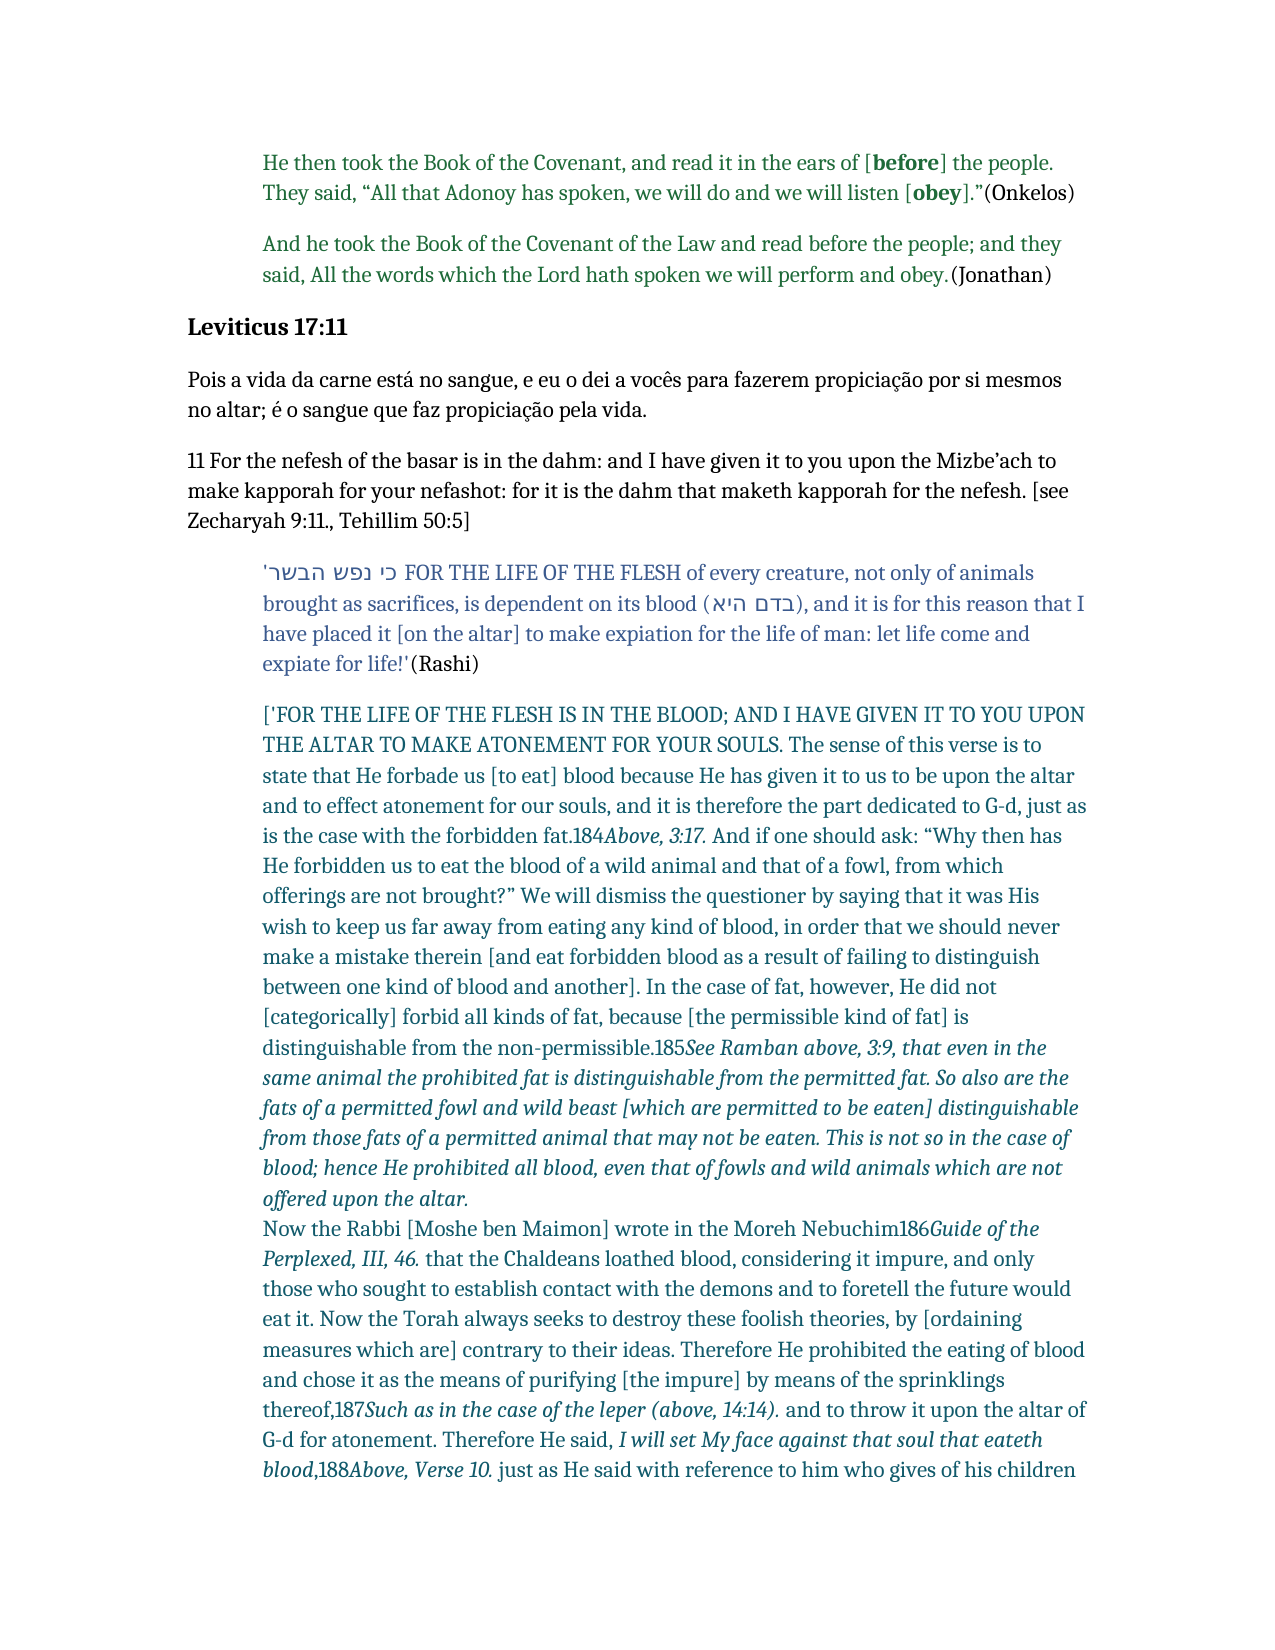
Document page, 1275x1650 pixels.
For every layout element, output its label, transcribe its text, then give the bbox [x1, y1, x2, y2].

text Pois a vida da carne está no sangue, e eu o dei a vocês para fazerem propiciação por si mesmos no altar; é o sangue que faz propiciação pela vida. [187, 366, 1087, 423]
text He then took the Book of the Covenant, and read it in the ears of [before] the people. They said, “All that Adonoy has spoken, we will do and we will listen [obey].”(Onkelos) [262, 150, 1087, 207]
text 'כי נפש הבשר FOR THE LIFE OF THE FLESH of every creature, not only of animals brought as sacrifices, is dependent on its blood (בדם היא), and it is for this reason that I have placed it [on the altar] to make expiation for the life of man: let life come and expiate for life!'(Rashi) [262, 559, 1087, 677]
text And he took the Book of the Covenant of the Law and read before the people; and they said, All the words which the Lord hath spoken we will perform and obey.(Jonathan) [262, 231, 1087, 288]
text Leviticus 17:11 [187, 312, 1087, 341]
text 11 For the nefesh of the basar is in the dahm: and I have given it to you upon the Mizbe’ach to make kapporah for your nefashot: for it is the dahm that maketh kapporah for the nefesh. [see Zecharyah 9:11., Tehillim 50:5] [187, 448, 1087, 534]
